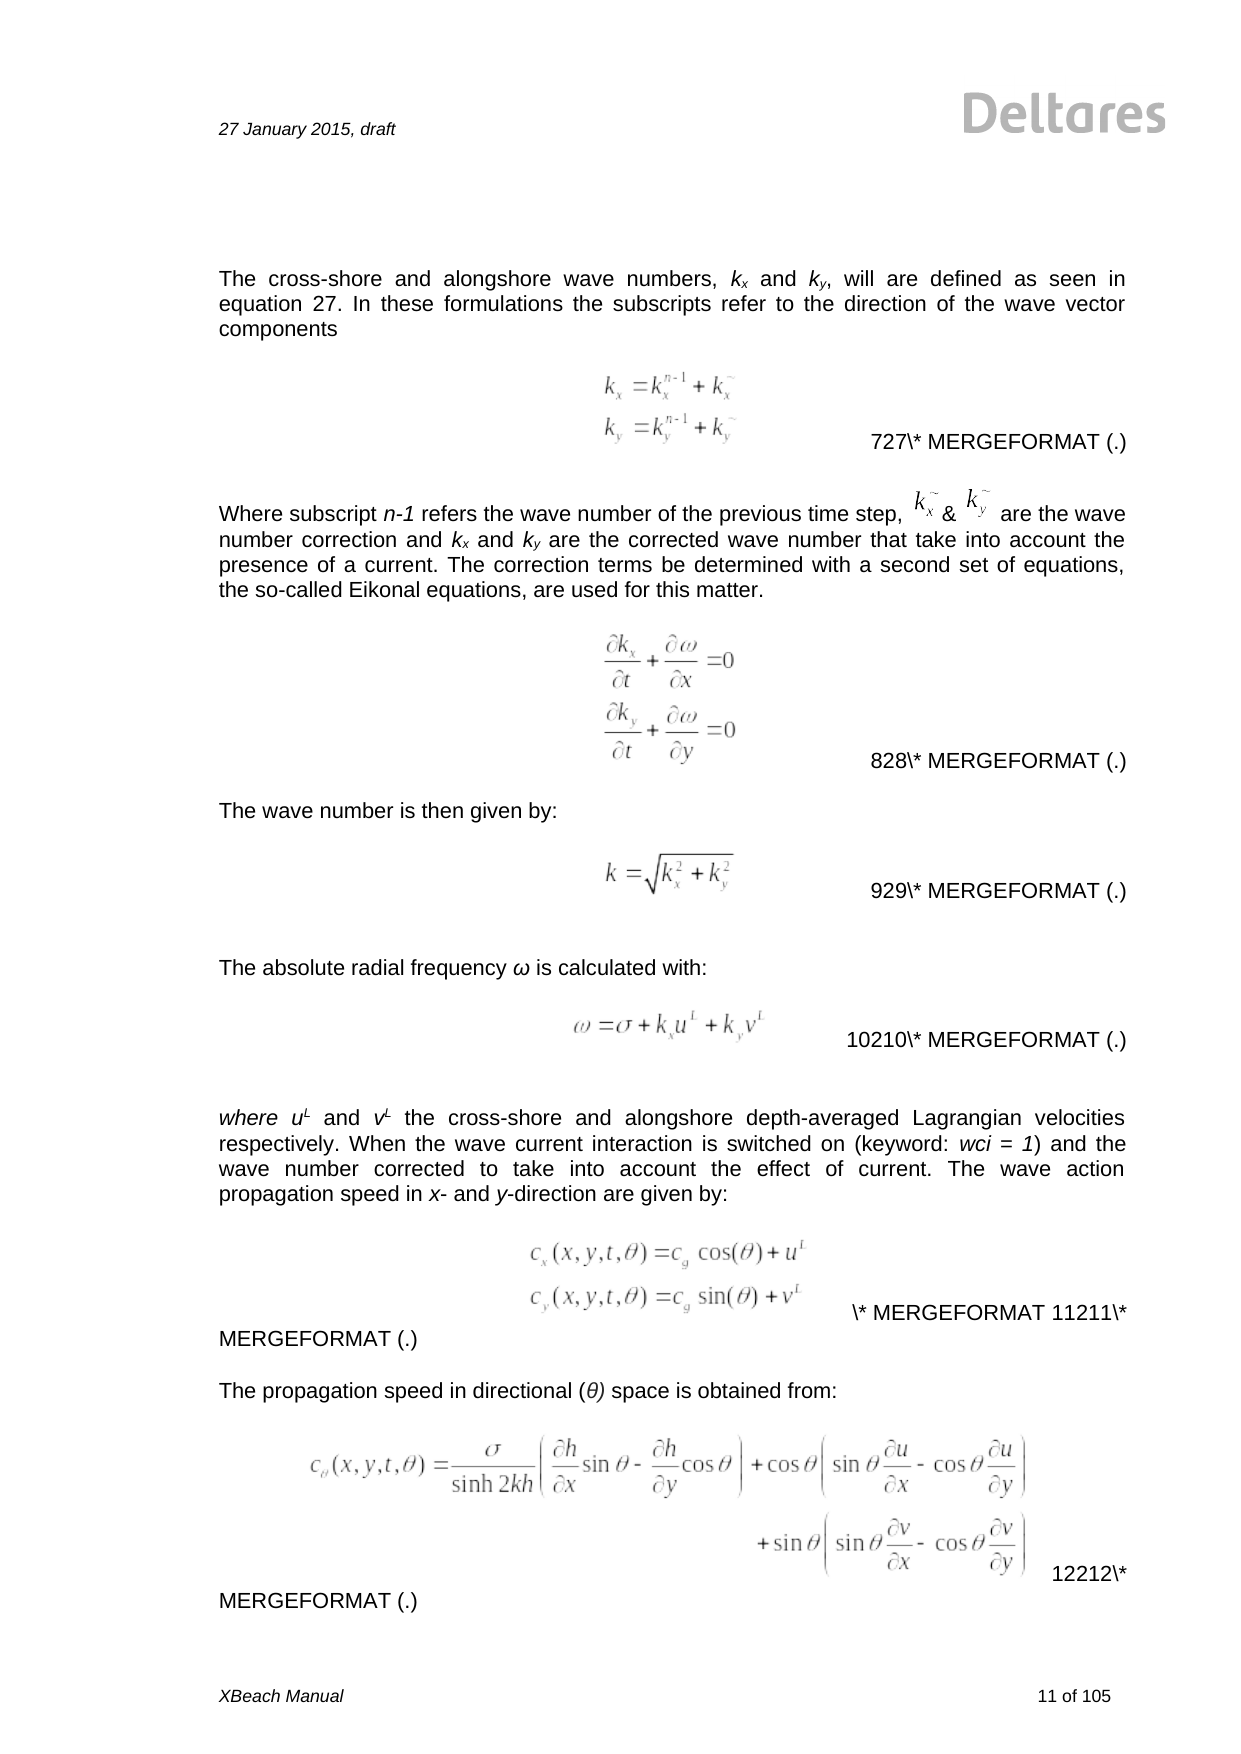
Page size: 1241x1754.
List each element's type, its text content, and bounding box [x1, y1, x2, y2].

text Where subscript n-1 refers the wave number of the previous time step, & are the wave number correction and kx and ky are the corrected wave number that take into account the presence of a current. The correction terms be determined with a second set of equations, the so-called Eikonal equations, are used for this matter. [218, 479, 1126, 602]
text The cross-shore and alongshore wave numbers, kx and ky, will are defined as seen in equation . In these formulations the subscripts refer to the direction of the wave vector components [218, 266, 1126, 341]
text where uL and vL the cross-shore and alongshore depth-averaged Lagrangian velocities respectively. When the wave current interaction is switched on (keyword: wci = 1) and the wave number corrected to take into account the effect of current. The wave action propagation speed in x- and y-direction are given by: [218, 1105, 1126, 1206]
text The absolute radial frequency ω is calculated with: [218, 954, 1126, 980]
picture [964, 75, 1166, 133]
text The propagation speed in directional (θ) space is obtained from: [218, 1376, 1126, 1403]
text The wave number is then given by: [218, 798, 1126, 823]
